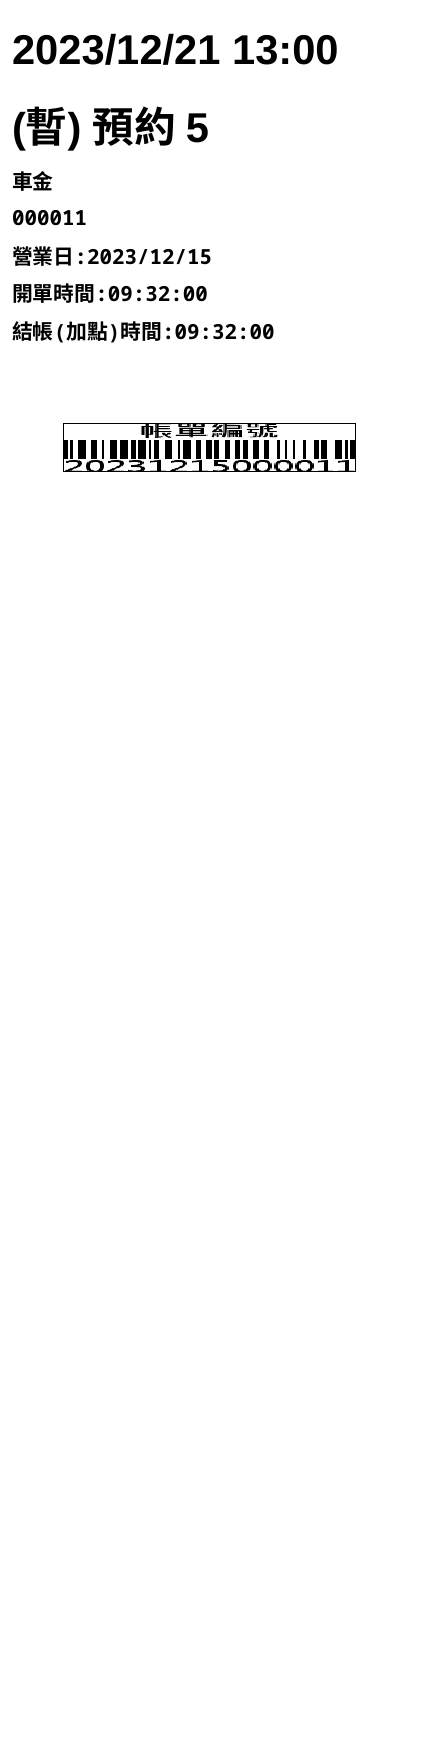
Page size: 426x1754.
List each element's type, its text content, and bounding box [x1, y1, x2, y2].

text 車金 [12, 161, 407, 199]
text 結帳(加點)時間:09:32:00 [12, 311, 407, 349]
text 營業日:2023/12/15 [12, 236, 407, 274]
text 2023/12/21 13:00 (暫) 預約 5 [12, 11, 407, 161]
picture [64, 424, 355, 471]
text 000011 [12, 199, 407, 236]
text 開單時間:09:32:00 [12, 274, 407, 311]
